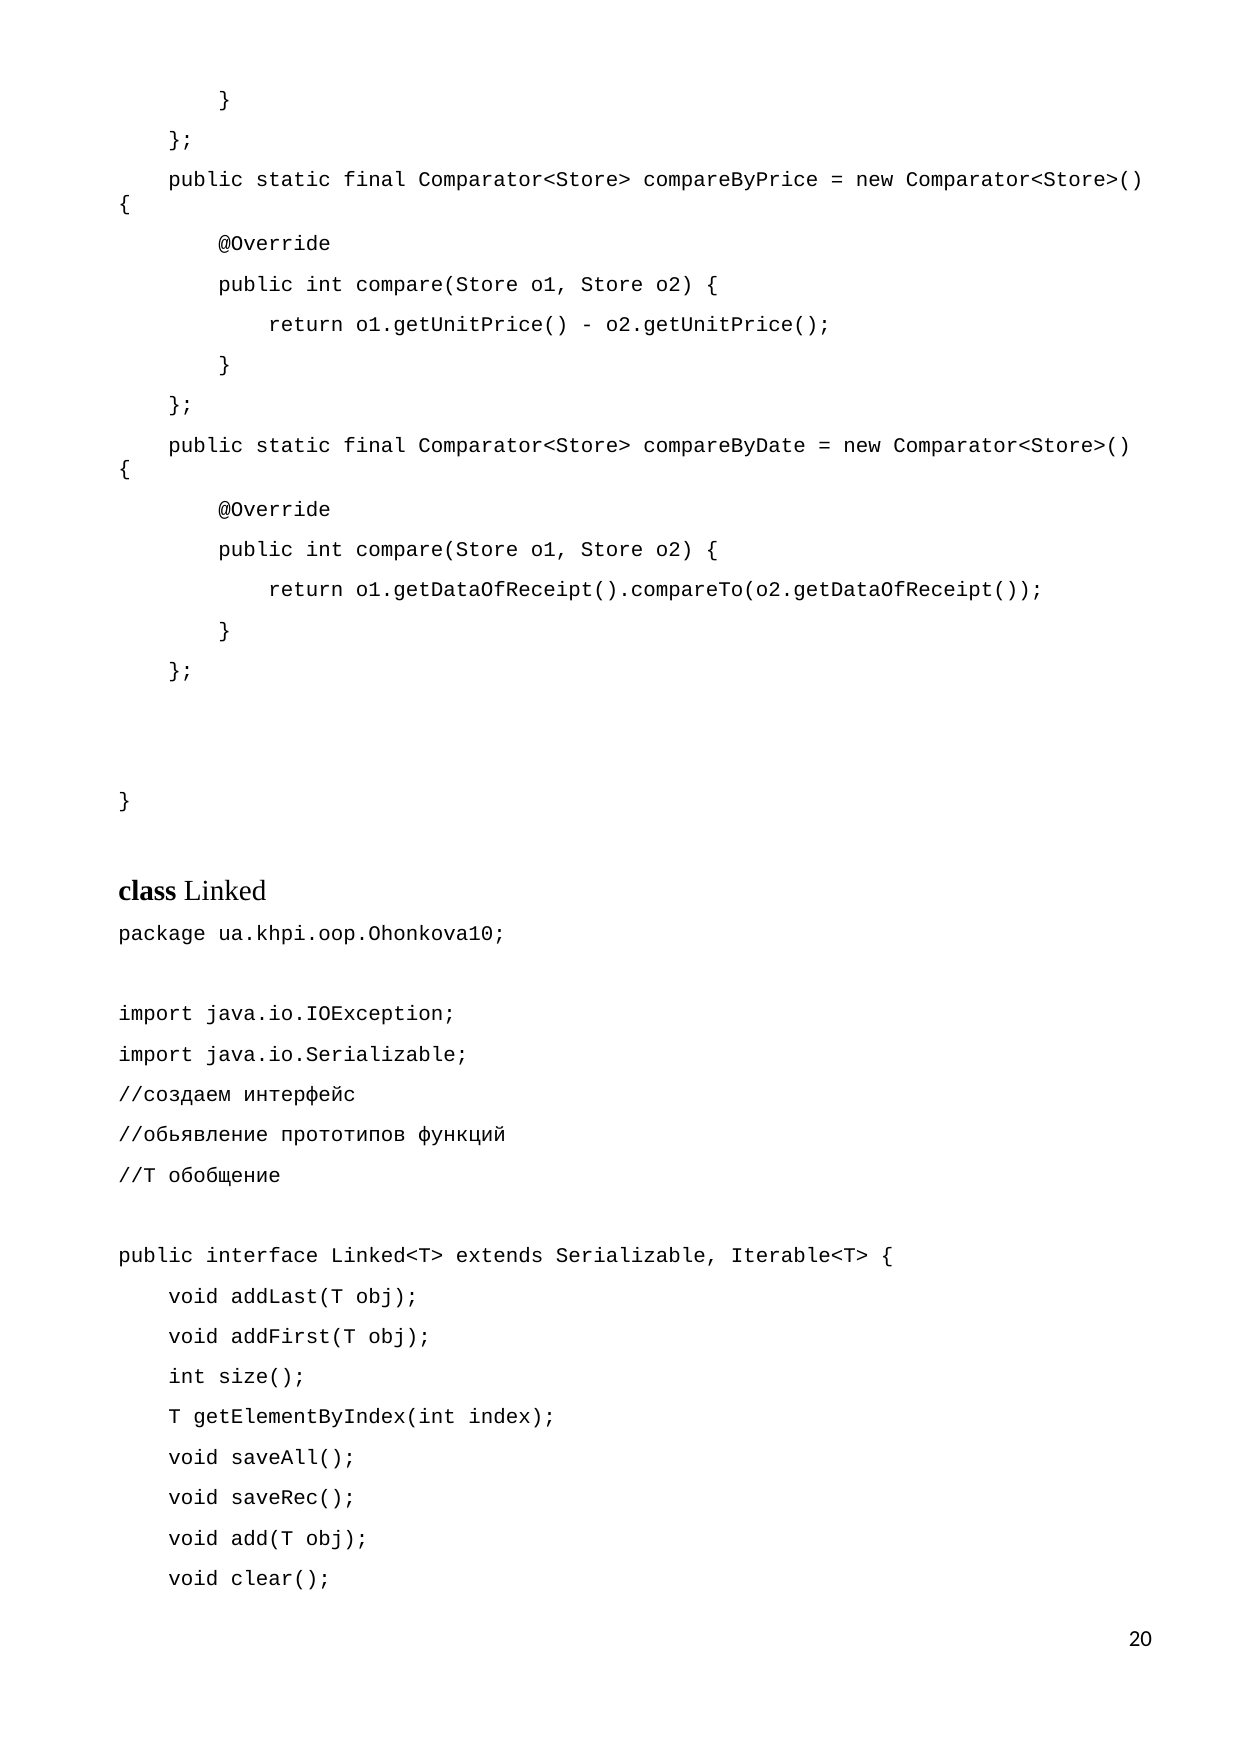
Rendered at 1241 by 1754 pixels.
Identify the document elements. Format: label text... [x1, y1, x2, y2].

text void add(T obj); [118, 1527, 1152, 1551]
text public interface Linked<T> extends Serializable, Iterable<T> { [118, 1245, 1152, 1269]
text void addLast(T obj); [118, 1286, 1152, 1309]
text } [118, 354, 1152, 378]
text }; [118, 129, 1152, 153]
text } [118, 620, 1152, 643]
text void clear(); [118, 1568, 1152, 1591]
text public int compare(Store o1, Store o2) { [118, 539, 1152, 563]
text //Т обобщение [118, 1165, 1152, 1188]
text int size(); [118, 1366, 1152, 1390]
text //обьявление прототипов функций [118, 1124, 1152, 1148]
text return o1.getDataOfReceipt().compareTo(o2.getDataOfReceipt()); [118, 579, 1152, 603]
text return o1.getUnitPrice() - o2.getUnitPrice(); [118, 314, 1152, 337]
text } [118, 790, 1152, 813]
text //создаем интерфейс [118, 1084, 1152, 1108]
text public static final Comparator<Store> compareByPrice = new Comparator<Store>() { [118, 169, 1152, 217]
text T getElementByIndex(int index); [118, 1407, 1152, 1430]
text import java.io.Serializable; [118, 1044, 1152, 1067]
text void saveRec(); [118, 1487, 1152, 1511]
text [118, 273, 1152, 297]
text class Linked [118, 873, 1152, 906]
text void addFirst(T obj); [118, 1326, 1152, 1349]
text @Override [118, 233, 1152, 257]
text }; [118, 660, 1152, 684]
text } [118, 89, 1152, 112]
text void saveAll(); [118, 1447, 1152, 1471]
text import java.io.IOException; [118, 1003, 1152, 1027]
text @Override [118, 499, 1152, 522]
text public static final Comparator<Store> compareByDate = new Comparator<Store>() { [118, 435, 1152, 482]
text }; [118, 394, 1152, 418]
text package ua.khpi.oop.Ohonkova10; [118, 923, 1152, 946]
